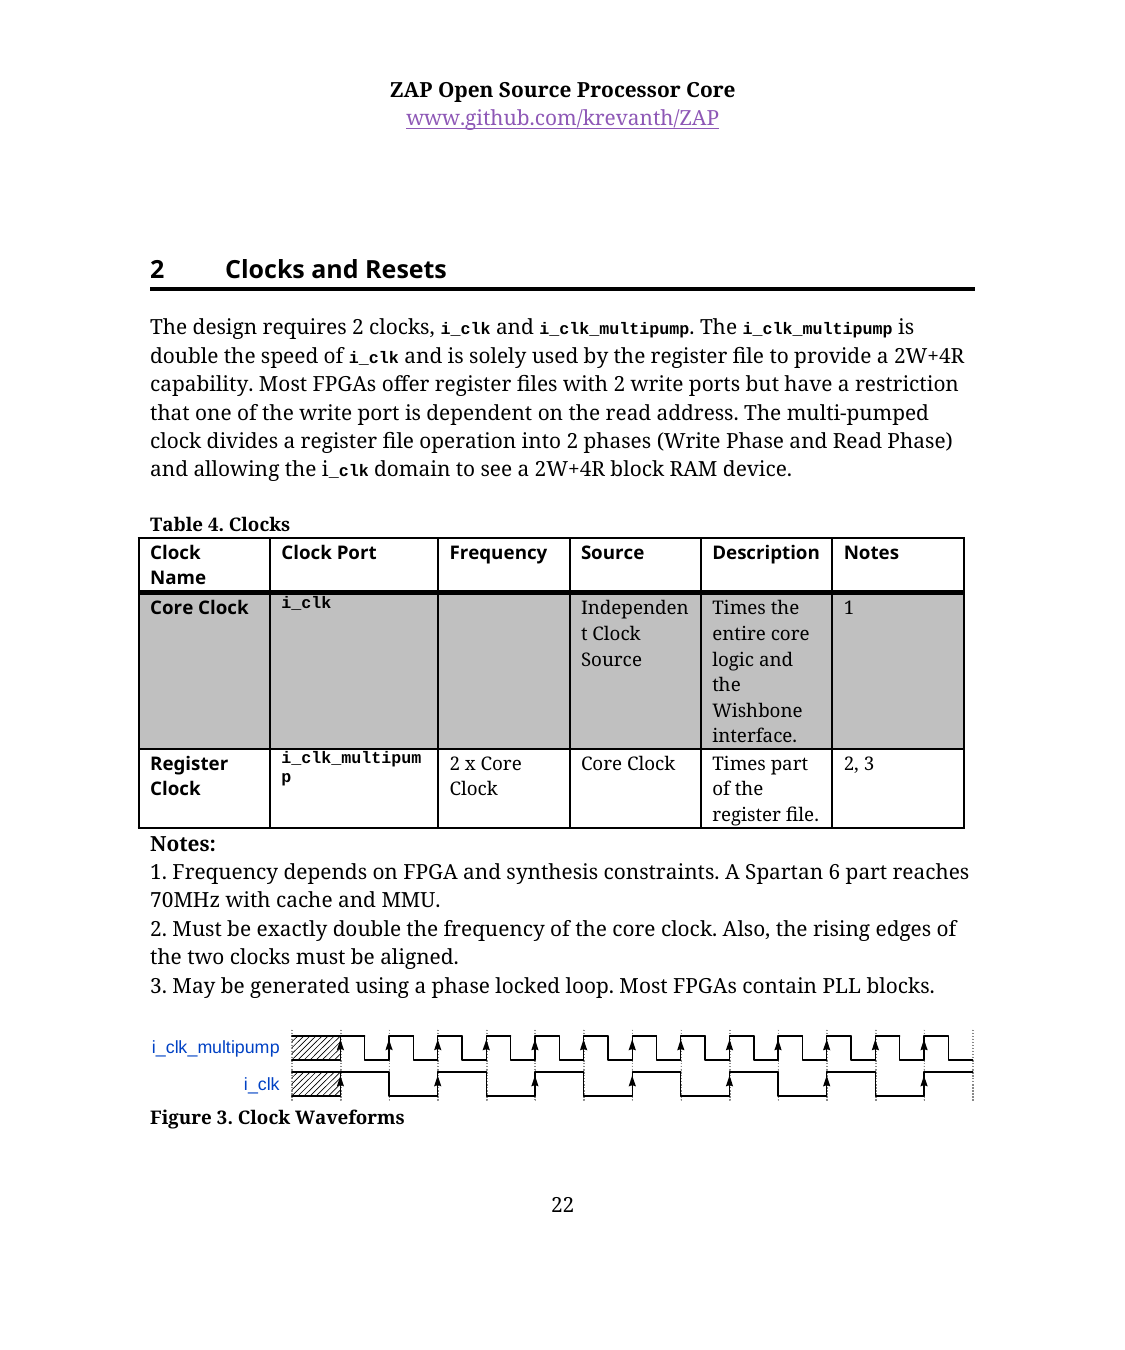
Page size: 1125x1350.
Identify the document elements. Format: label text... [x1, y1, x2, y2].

table_header Frequency [439, 539, 569, 590]
table_cell Core Clock [571, 750, 700, 827]
text The design requires 2 clocks, i_clk and i_clk_multipump. The i_clk_multipump is double the speed of i_clk and is solely used by the register file to provide a 2W+4R capability. Most FPGAs offer register files with 2 write ports but have a restriction that one of the write port is dependent on the read address. The multi-pumped clock divides a register file operation into 2 phases (Write Phase and Read Phase) and allowing the i_clk domain to see a 2W+4R block RAM device. [150, 312, 975, 483]
table_cell Register Clock [140, 750, 269, 827]
table_cell 2, 3 [833, 750, 963, 827]
table_cell 2 x Core Clock [439, 750, 569, 827]
table_header Notes [833, 539, 963, 590]
table_header Description [702, 539, 831, 590]
table_header Source [571, 539, 700, 590]
table_cell Core Clock [140, 595, 269, 748]
text 3. May be generated using a phase locked loop. Most FPGAs contain PLL blocks. [150, 971, 975, 999]
table_header Clock Port [271, 539, 437, 590]
table_cell Times the entire core logic and the Wishbone interface. [702, 595, 831, 748]
table_cell i_clk [271, 595, 437, 748]
text Notes: [150, 829, 975, 857]
subtitle 2 Clocks and Resets [150, 251, 975, 287]
table_cell i_clk_multipump [271, 750, 437, 827]
text 2. Must be exactly double the frequency of the core clock. Also, the rising edges of the two clocks must be aligned. [150, 914, 975, 971]
table_header Clock Name [140, 539, 269, 590]
table_cell [439, 595, 569, 748]
table_cell Times part of the register file. [702, 750, 831, 827]
text 1. Frequency depends on FPGA and synthesis constraints. A Spartan 6 part reaches 70MHz with cache and MMU. [150, 857, 975, 914]
table_cell 1 [833, 595, 963, 748]
table_cell Independent Clock Source [571, 595, 700, 748]
